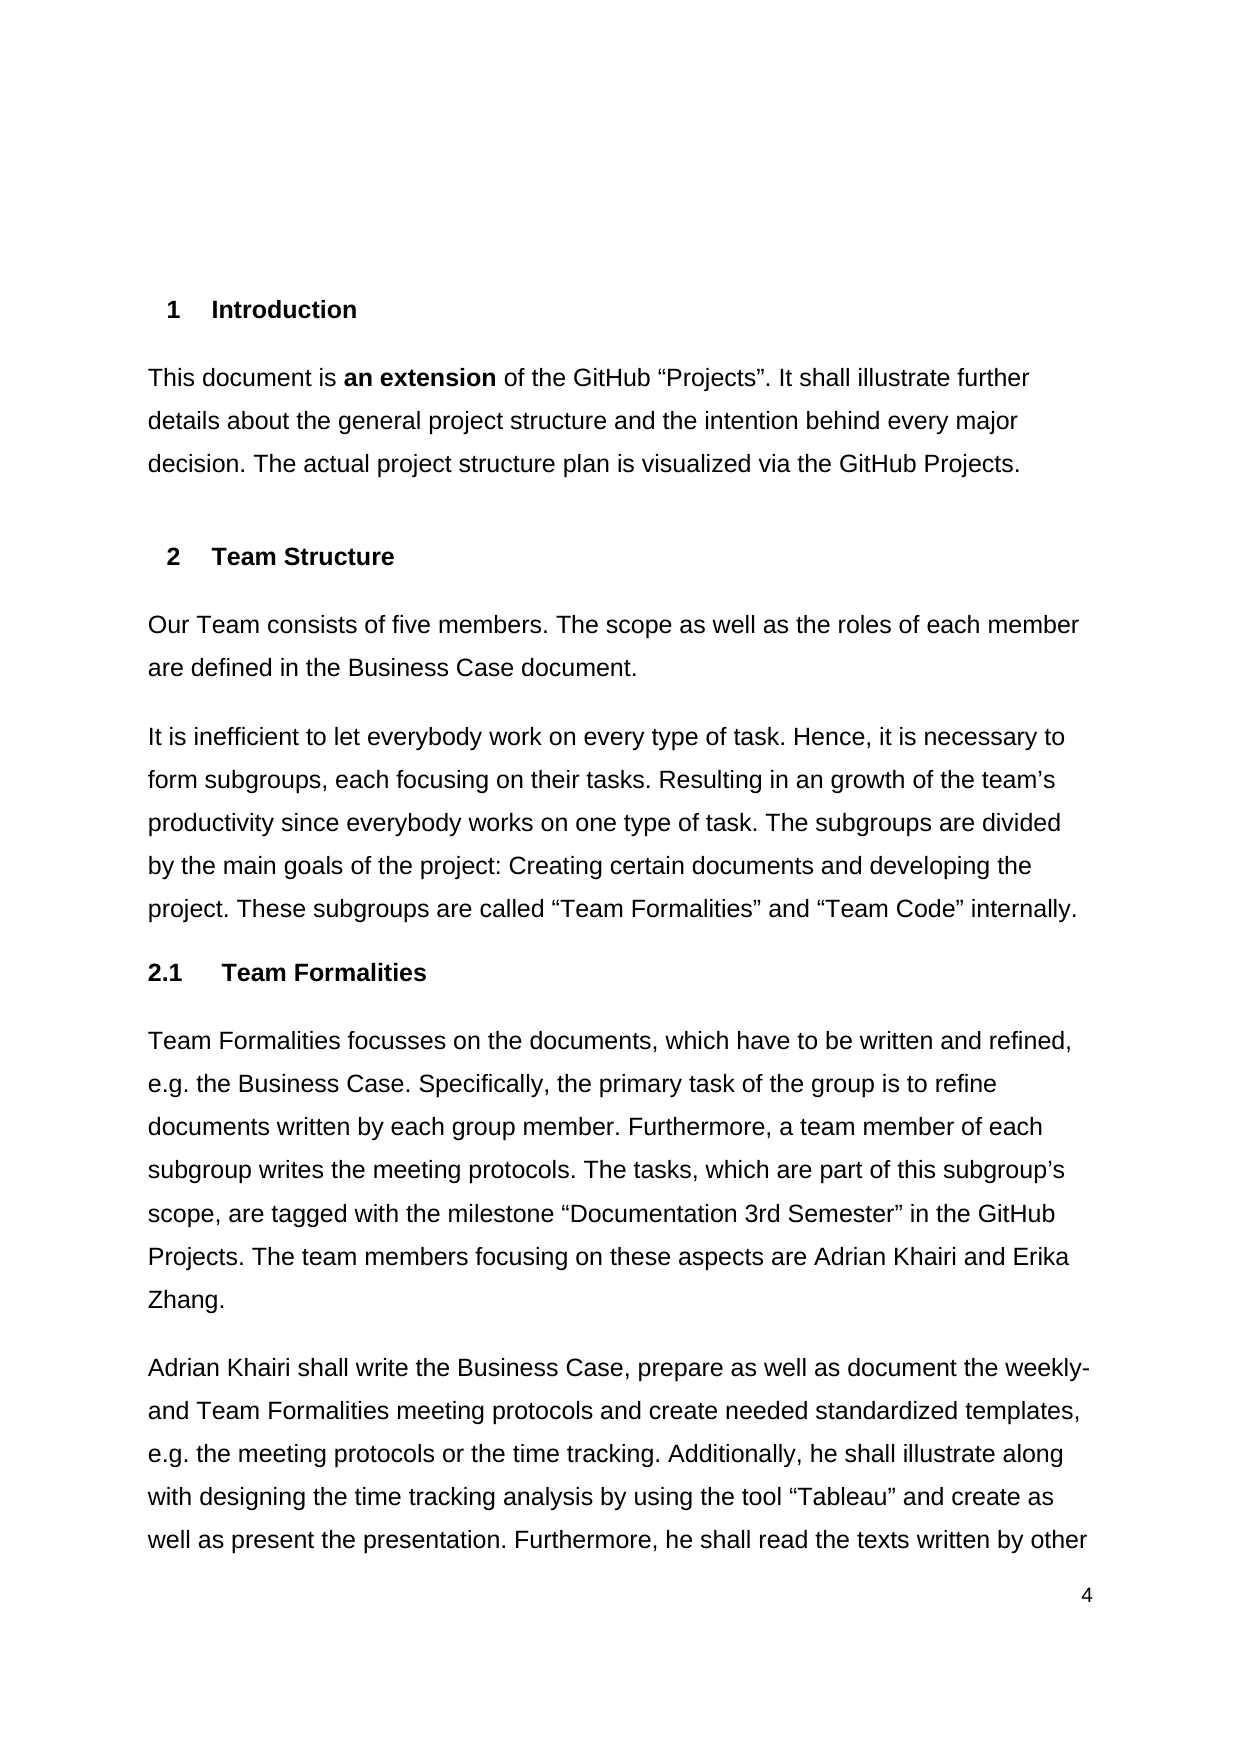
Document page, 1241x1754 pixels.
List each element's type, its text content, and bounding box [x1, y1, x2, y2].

text It is inefficient to let everybody work on every type of task. Hence, it is necessary to form subgroups, each focusing on their tasks. Resulting in an growth of the team’s productivity since everybody works on one type of task. The subgroups are divided by the main goals of the project: Creating certain documents and developing the project. These subgroups are called “Team Formalities” and “Team Code” internally. [148, 721, 1092, 923]
text Team Formalities focusses on the documents, which have to be written and refined, e.g. the Business Case. Specifically, the primary task of the group is to refine documents written by each group member. Furthermore, a team member of each subgroup writes the meeting protocols. The tasks, which are part of this subgroup’s scope, are tagged with the milestone “Documentation 3rd Semester” in the GitHub Projects. The team members focusing on these aspects are Adrian Khairi and Erika Zhang. [148, 1026, 1092, 1313]
subtitle Team Structure [166, 542, 1092, 571]
subtitle Introduction [166, 294, 1092, 323]
subtitle Team Formalities [148, 958, 1092, 987]
text Our Team consists of five members. The scope as well as the roles of each member are defined in the Business Case document. [148, 610, 1092, 682]
text This document is an extension of the GitHub “Projects”. It shall illustrate further details about the general project structure and the intention behind every major decision. The actual project structure plan is visualized via the GitHub Projects. [148, 363, 1092, 478]
